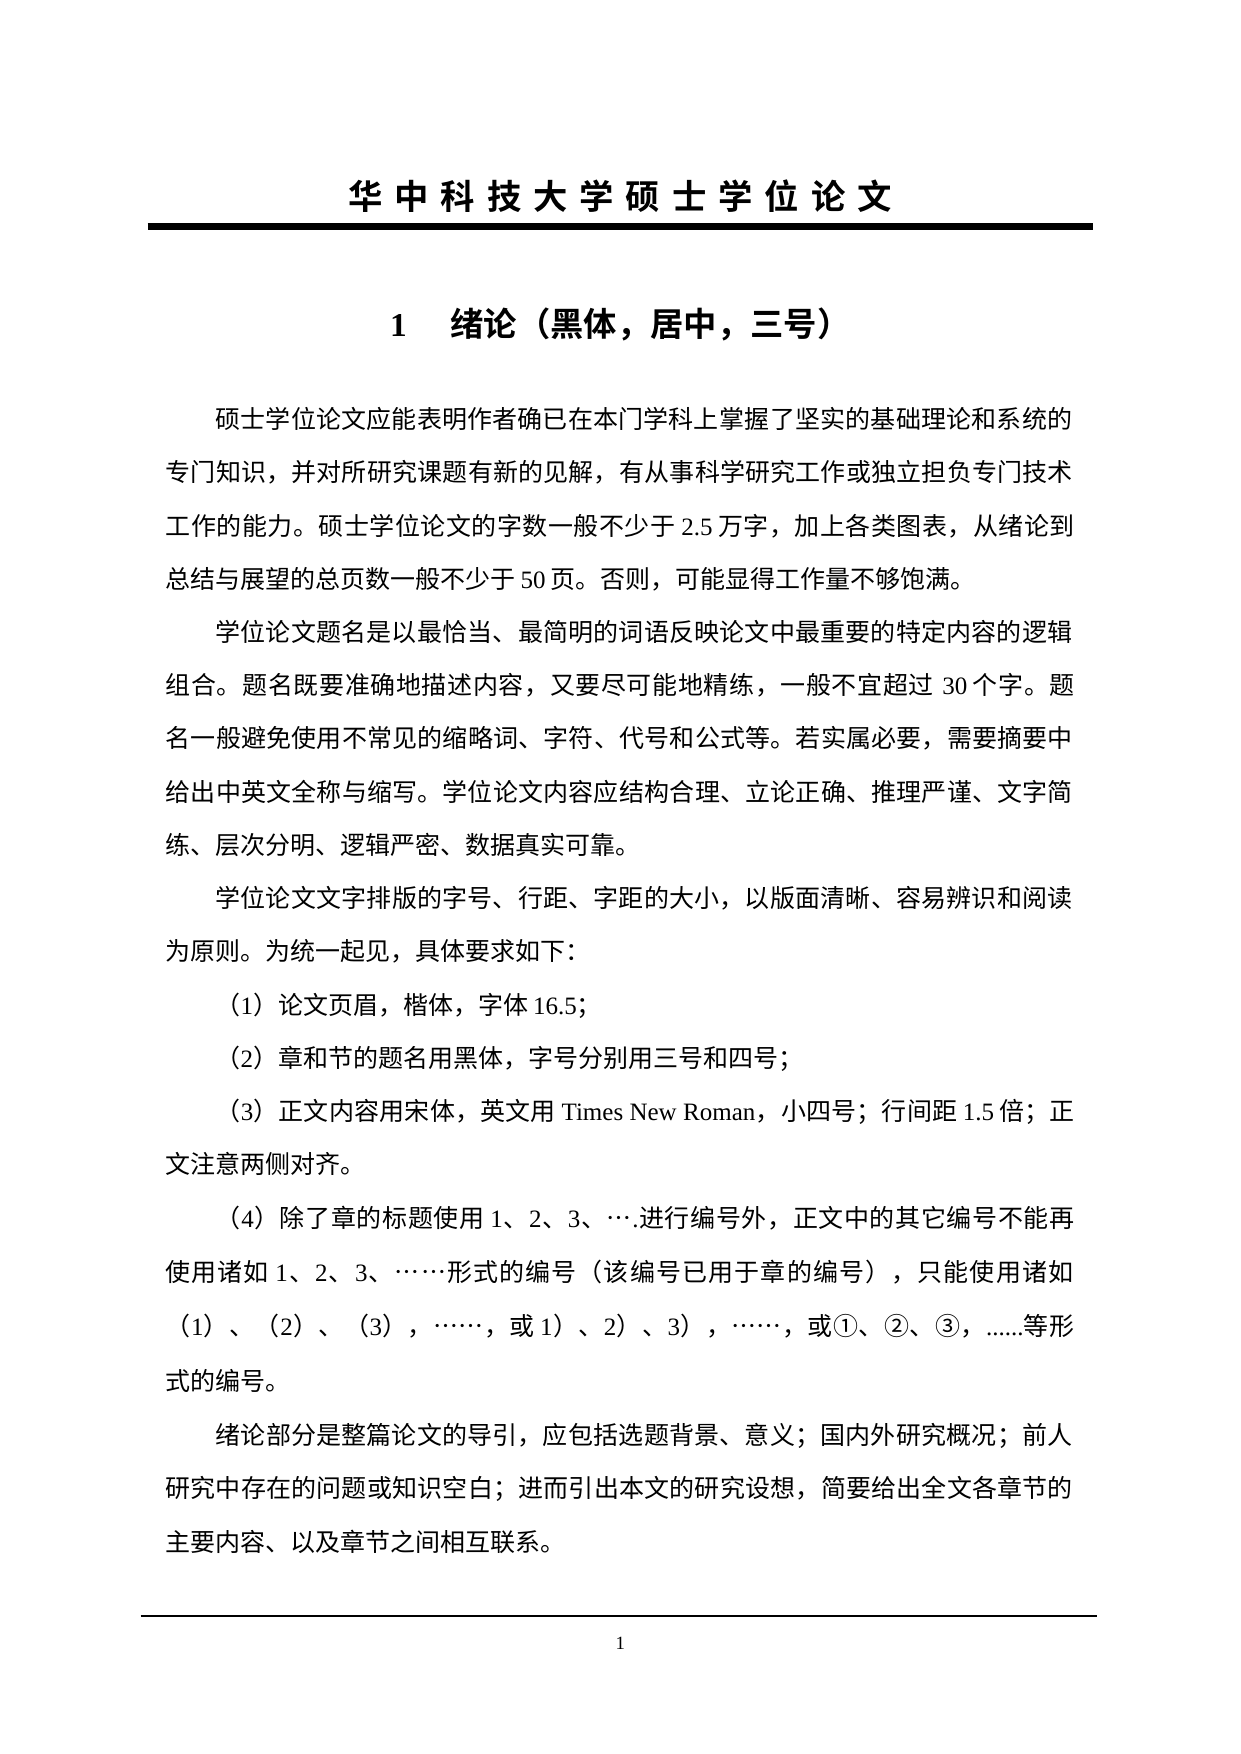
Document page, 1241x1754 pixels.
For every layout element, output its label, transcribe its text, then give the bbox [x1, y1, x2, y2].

text 硕士学位论文应能表明作者确已在本门学科上掌握了坚实的基础理论和系统的专门知识，并对所研究课题有新的见解，有从事科学研究工作或独立担负专门技术工作的能力。硕士学位论文的字数一般不少于2.5万字，加上各类图表，从绪论到总结与展望的总页数一般不少于50页。否则，可能显得工作量不够饱满。 [165, 399, 1075, 596]
text 绪论部分是整篇论文的导引，应包括选题背景、意义；国内外研究概况；前人研究中存在的问题或知识空白；进而引出本文的研究设想，简要给出全文各章节的主要内容、以及章节之间相互联系。 [165, 1416, 1075, 1558]
text （3）正文内容用宋体，英文用Times New Roman，小四号；行间距1.5倍；正文注意两侧对齐。 [165, 1092, 1075, 1181]
text （2）章和节的题名用黑体，字号分别用三号和四号； [165, 1038, 1075, 1074]
text 学位论文题名是以最恰当、最简明的词语反映论文中最重要的特定内容的逻辑组合。题名既要准确地描述内容，又要尽可能地精练，一般不宜超过30个字。题名一般避免使用不常见的缩略词、字符、代号和公式等。若实属必要，需要摘要中给出中英文全称与缩写。学位论文内容应结构合理、立论正确、推理严谨、文字简练、层次分明、逻辑严密、数据真实可靠。 [165, 612, 1075, 862]
text 学位论文文字排版的字号、行距、字距的大小，以版面清晰、容易辨识和阅读为原则。为统一起见，具体要求如下： [165, 879, 1075, 968]
text （4）除了章的标题使用1、2、3、….进行编号外，正文中的其它编号不能再使用诸如1、2、3、……形式的编号（该编号已用于章的编号），只能使用诸如（1）、（2）、（3），……，或1）、2）、3），……，或①、②、③，......等形式的编号。 [165, 1198, 1075, 1397]
subtitle 绪论（黑体，居中，三号） [165, 298, 1075, 346]
text （1）论文页眉，楷体，字体16.5； [165, 985, 1075, 1021]
